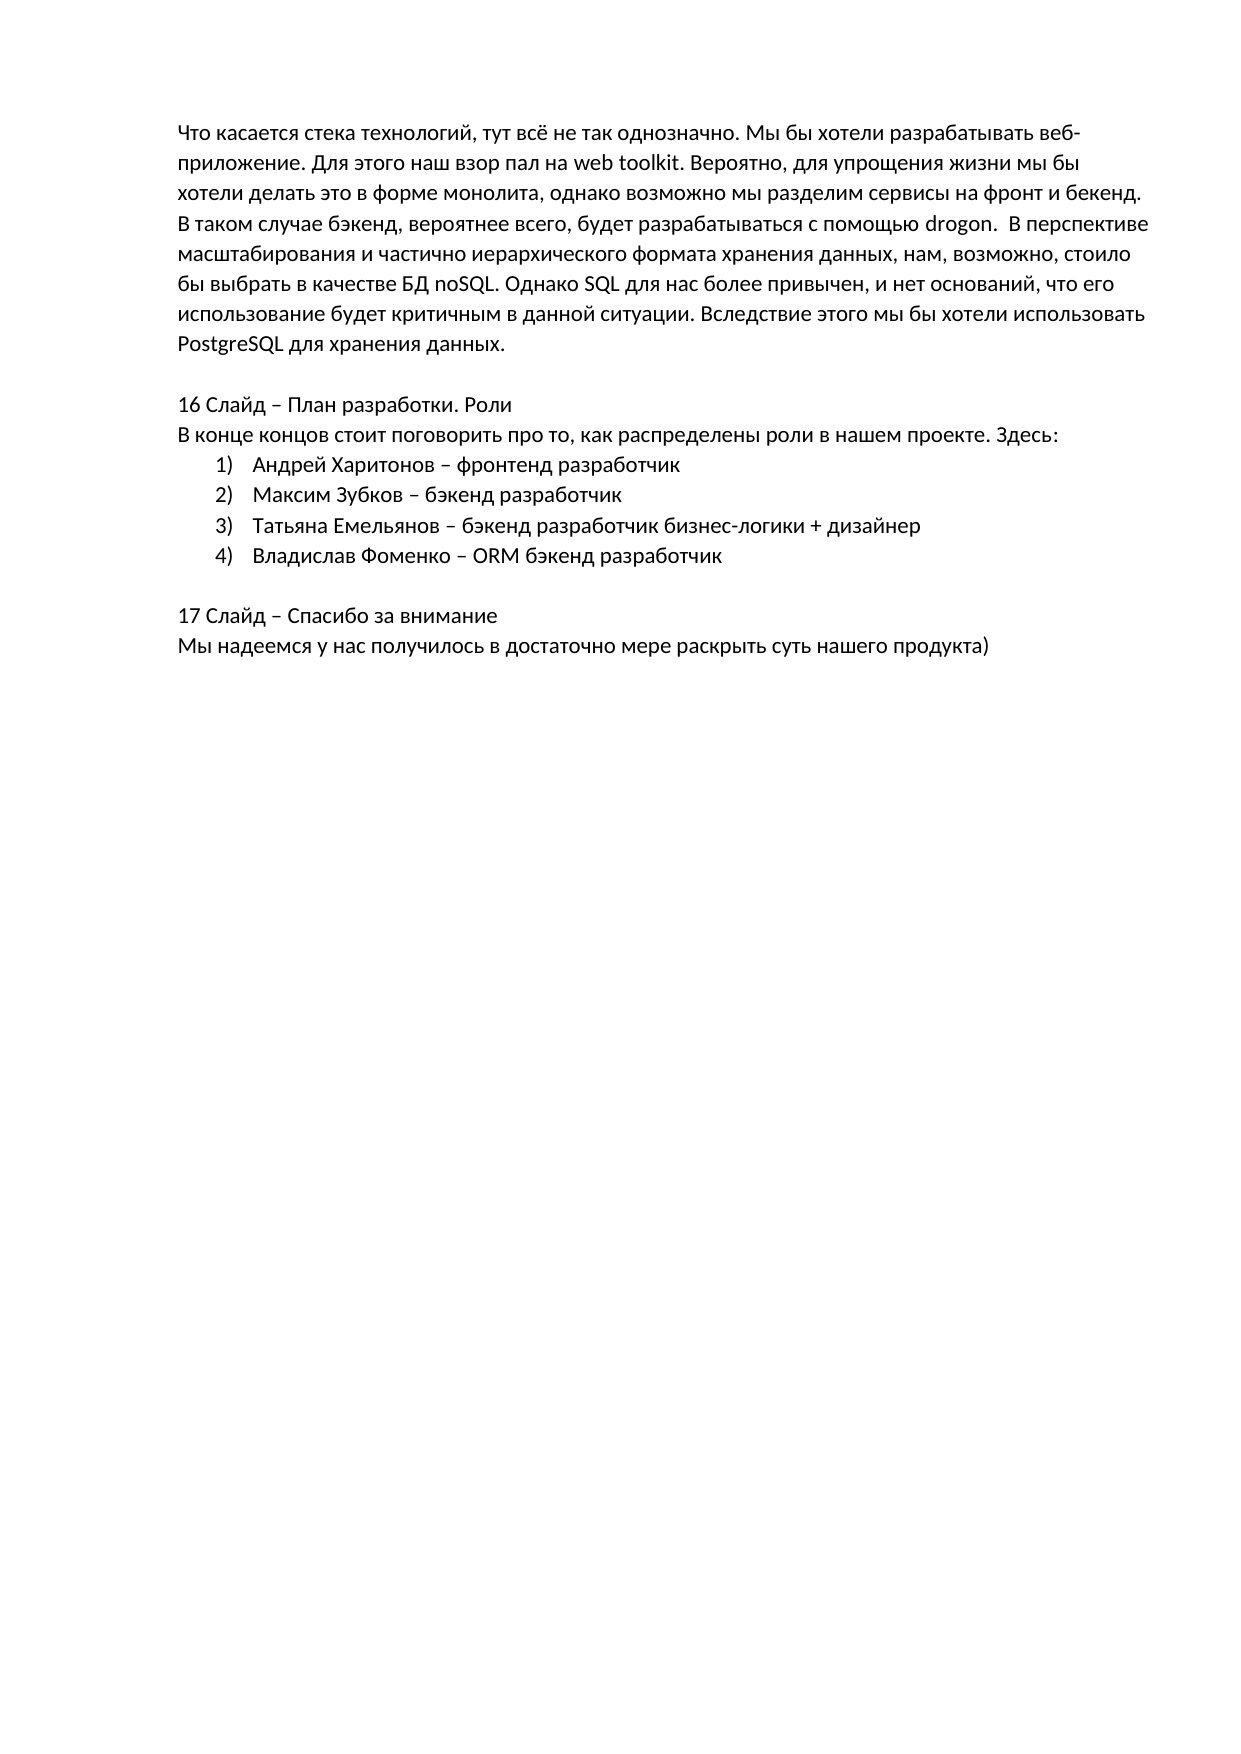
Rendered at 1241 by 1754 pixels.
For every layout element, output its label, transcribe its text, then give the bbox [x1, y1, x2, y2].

list Андрей Харитонов – фронтенд разработчик [215, 450, 1152, 478]
list Максим Зубков – бэкенд разработчик [215, 481, 1152, 509]
text В конце концов стоит поговорить про то, как распределены роли в нашем проекте. Здесь: [177, 420, 1152, 448]
list Владислав Фоменко – ORM бэкенд разработчик [215, 541, 1152, 569]
list Татьяна Емельянов – бэкенд разработчик бизнес-логики + дизайнер [215, 511, 1152, 539]
text 17 Слайд – Спасибо за внимание [177, 601, 1152, 629]
text 16 Слайд – План разработки. Роли [177, 390, 1152, 418]
text Мы надеемся у нас получилось в достаточно мере раскрыть суть нашего продукта) [177, 632, 1152, 660]
